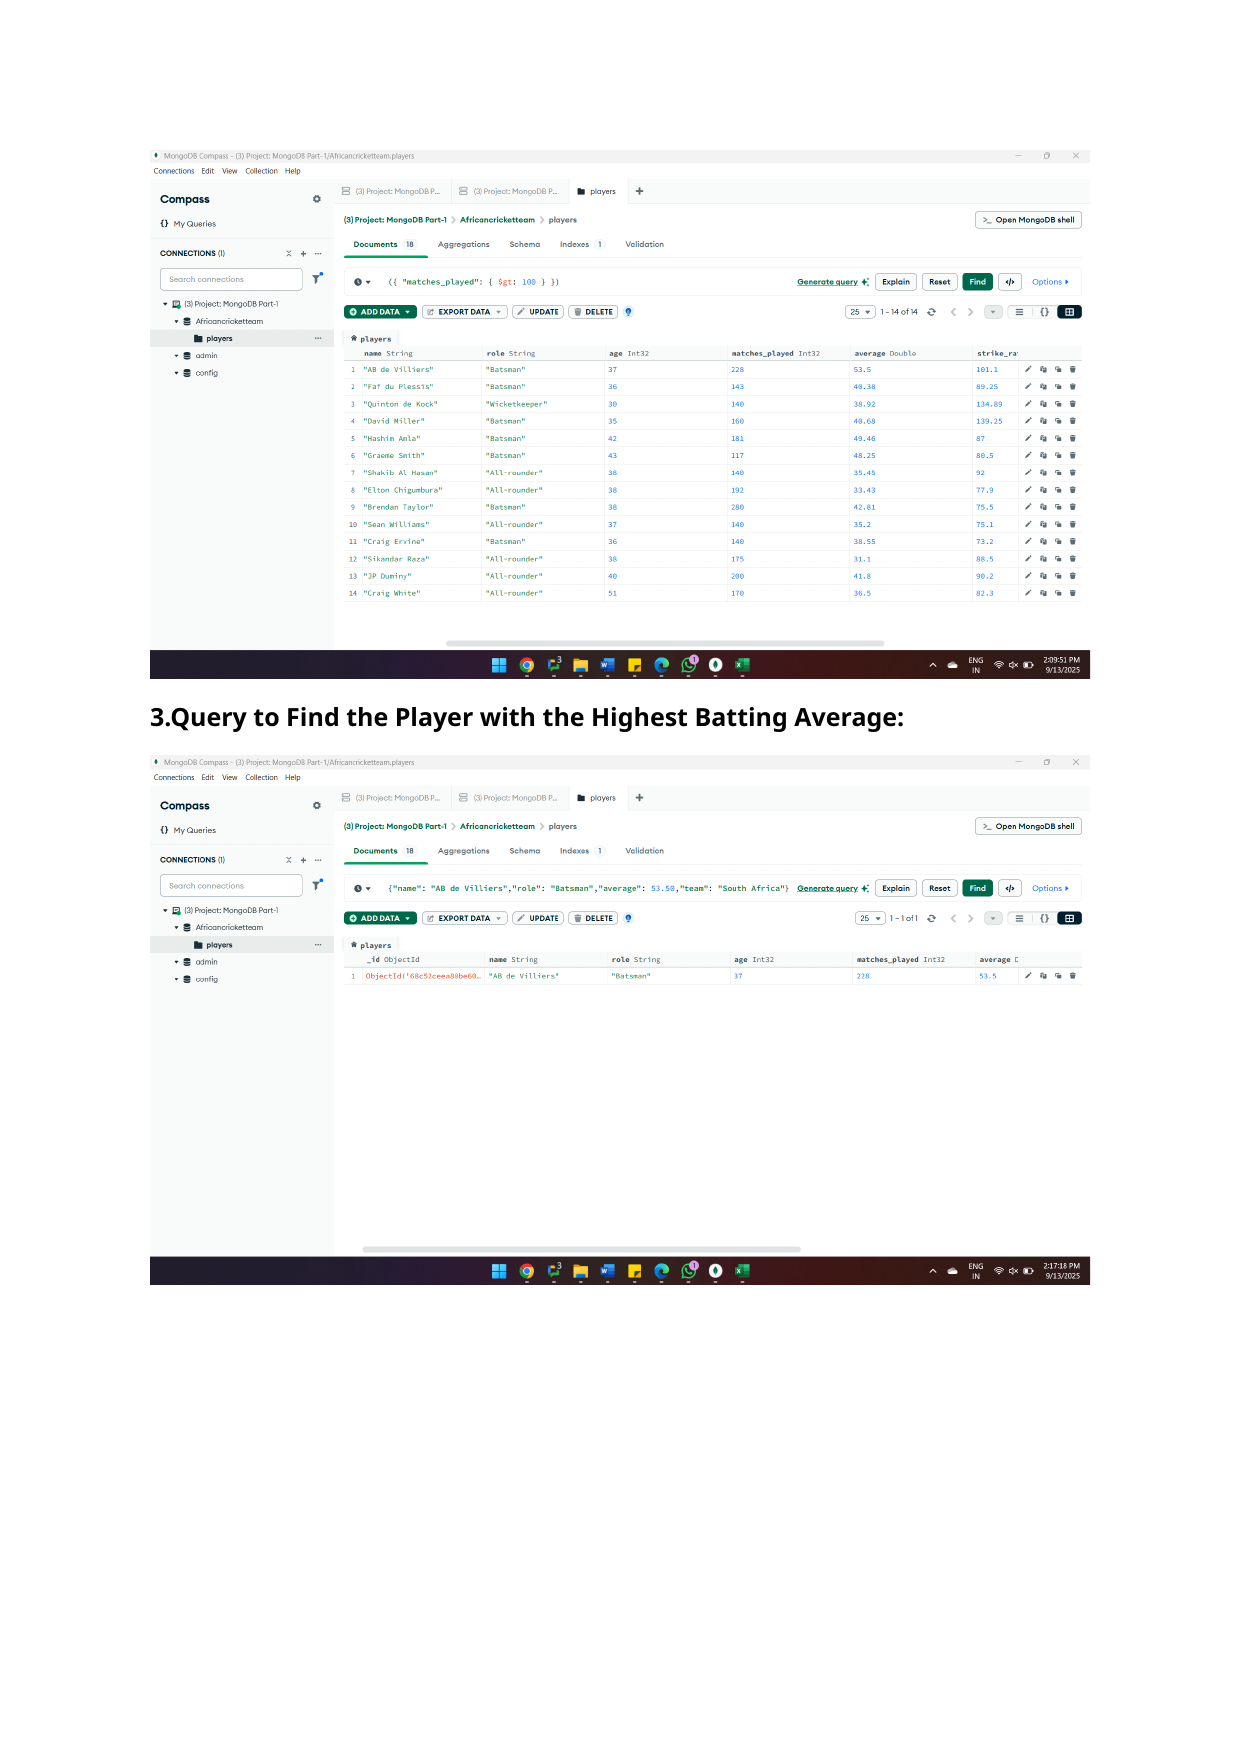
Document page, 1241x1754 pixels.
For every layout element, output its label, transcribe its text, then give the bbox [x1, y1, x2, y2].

text 3.Query to Find the Player with the Highest Batting Average: [150, 700, 1090, 734]
picture [150, 150, 1091, 679]
picture [150, 755, 1091, 1285]
